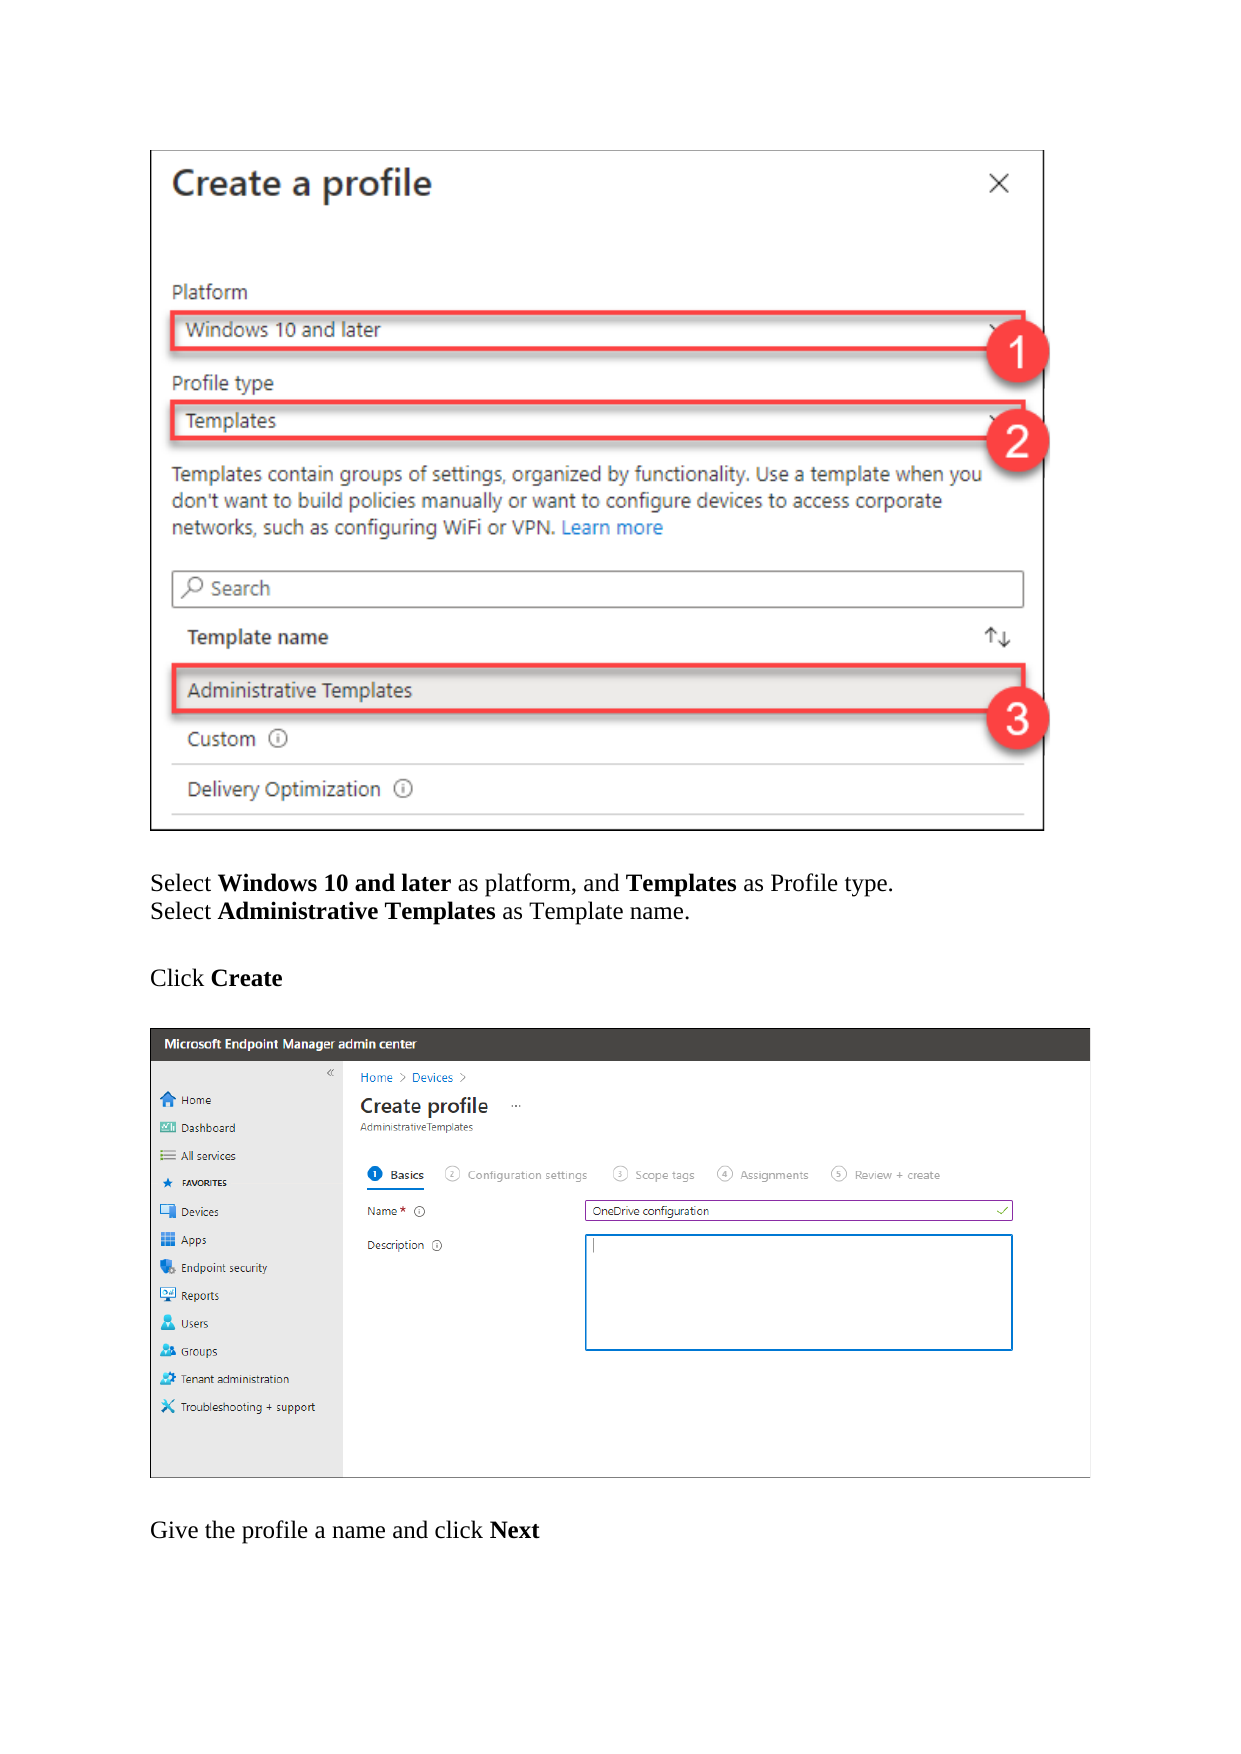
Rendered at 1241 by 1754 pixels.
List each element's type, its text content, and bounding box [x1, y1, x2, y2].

picture [150, 150, 1050, 831]
text Select Windows 10 and later as platform, and Templates as Profile type. Select Administrative Templates as Template name. [150, 868, 1090, 925]
picture [150, 1028, 1091, 1478]
text Click Create [150, 963, 1090, 991]
text Give the profile a name and click Next [150, 1515, 1090, 1544]
